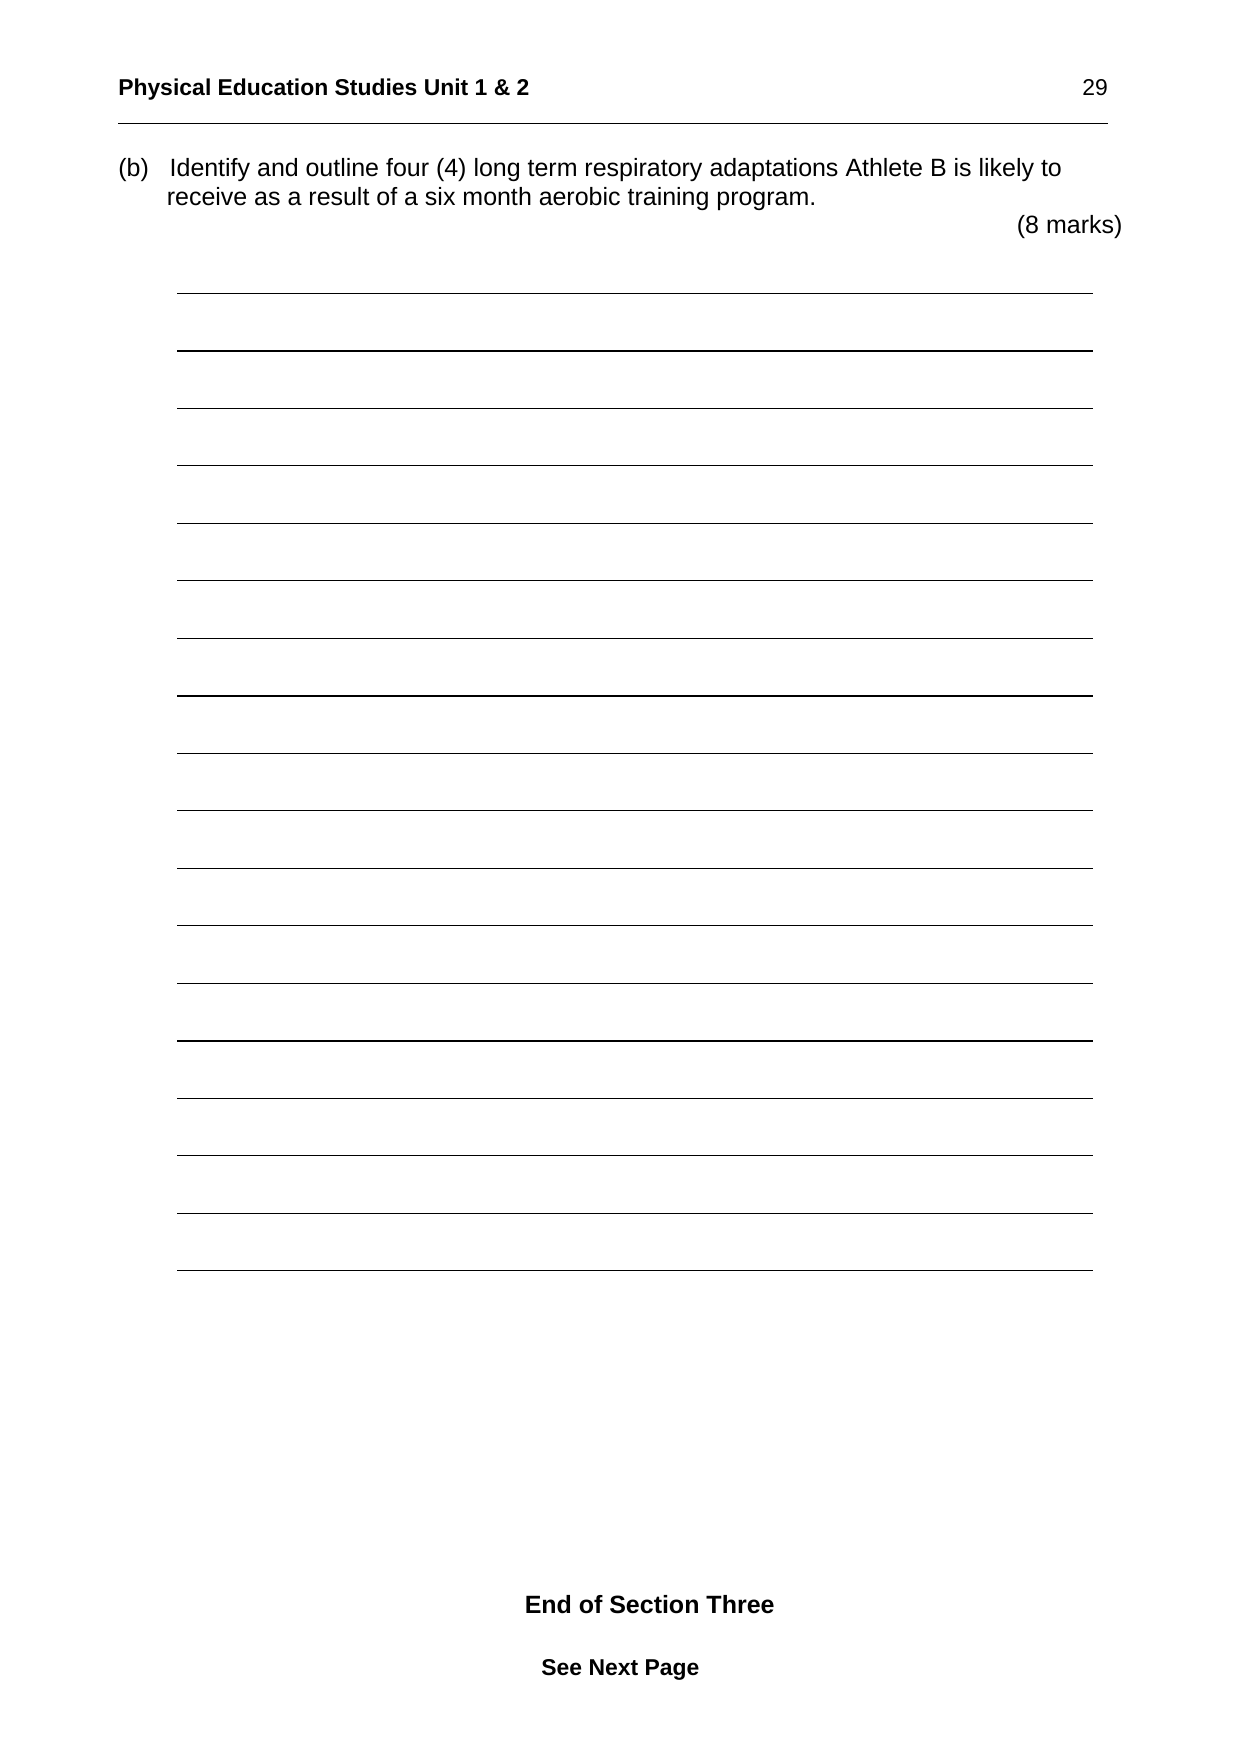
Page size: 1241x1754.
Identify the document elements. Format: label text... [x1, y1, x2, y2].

text (b) Identify and outline four (4) long term respiratory adaptations Athlete B is likely to [118, 153, 1122, 182]
text receive as a result of a six month aerobic training program. [118, 182, 1122, 210]
text (8 marks) [193, 210, 1122, 268]
text End of Section Three [177, 1590, 1122, 1619]
